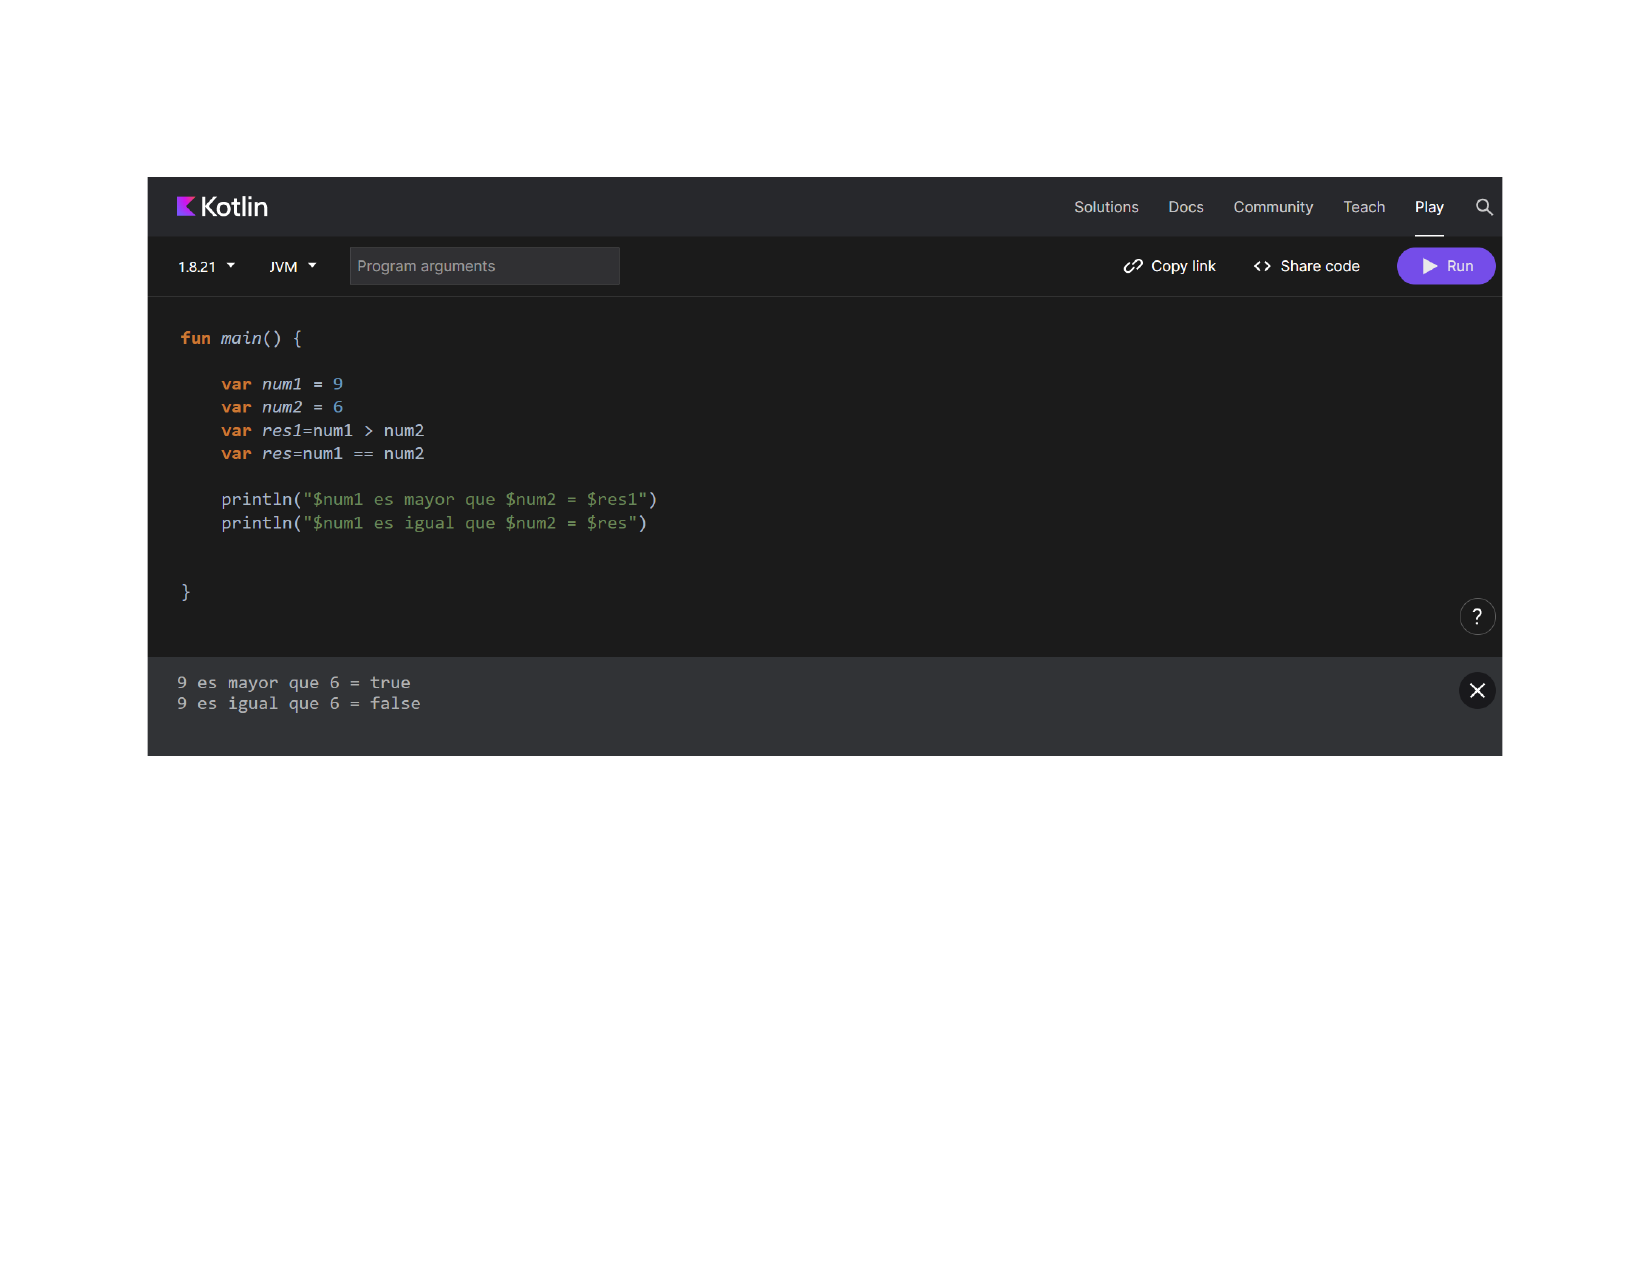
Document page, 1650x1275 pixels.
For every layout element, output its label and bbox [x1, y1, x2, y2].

picture [147, 177, 1503, 756]
